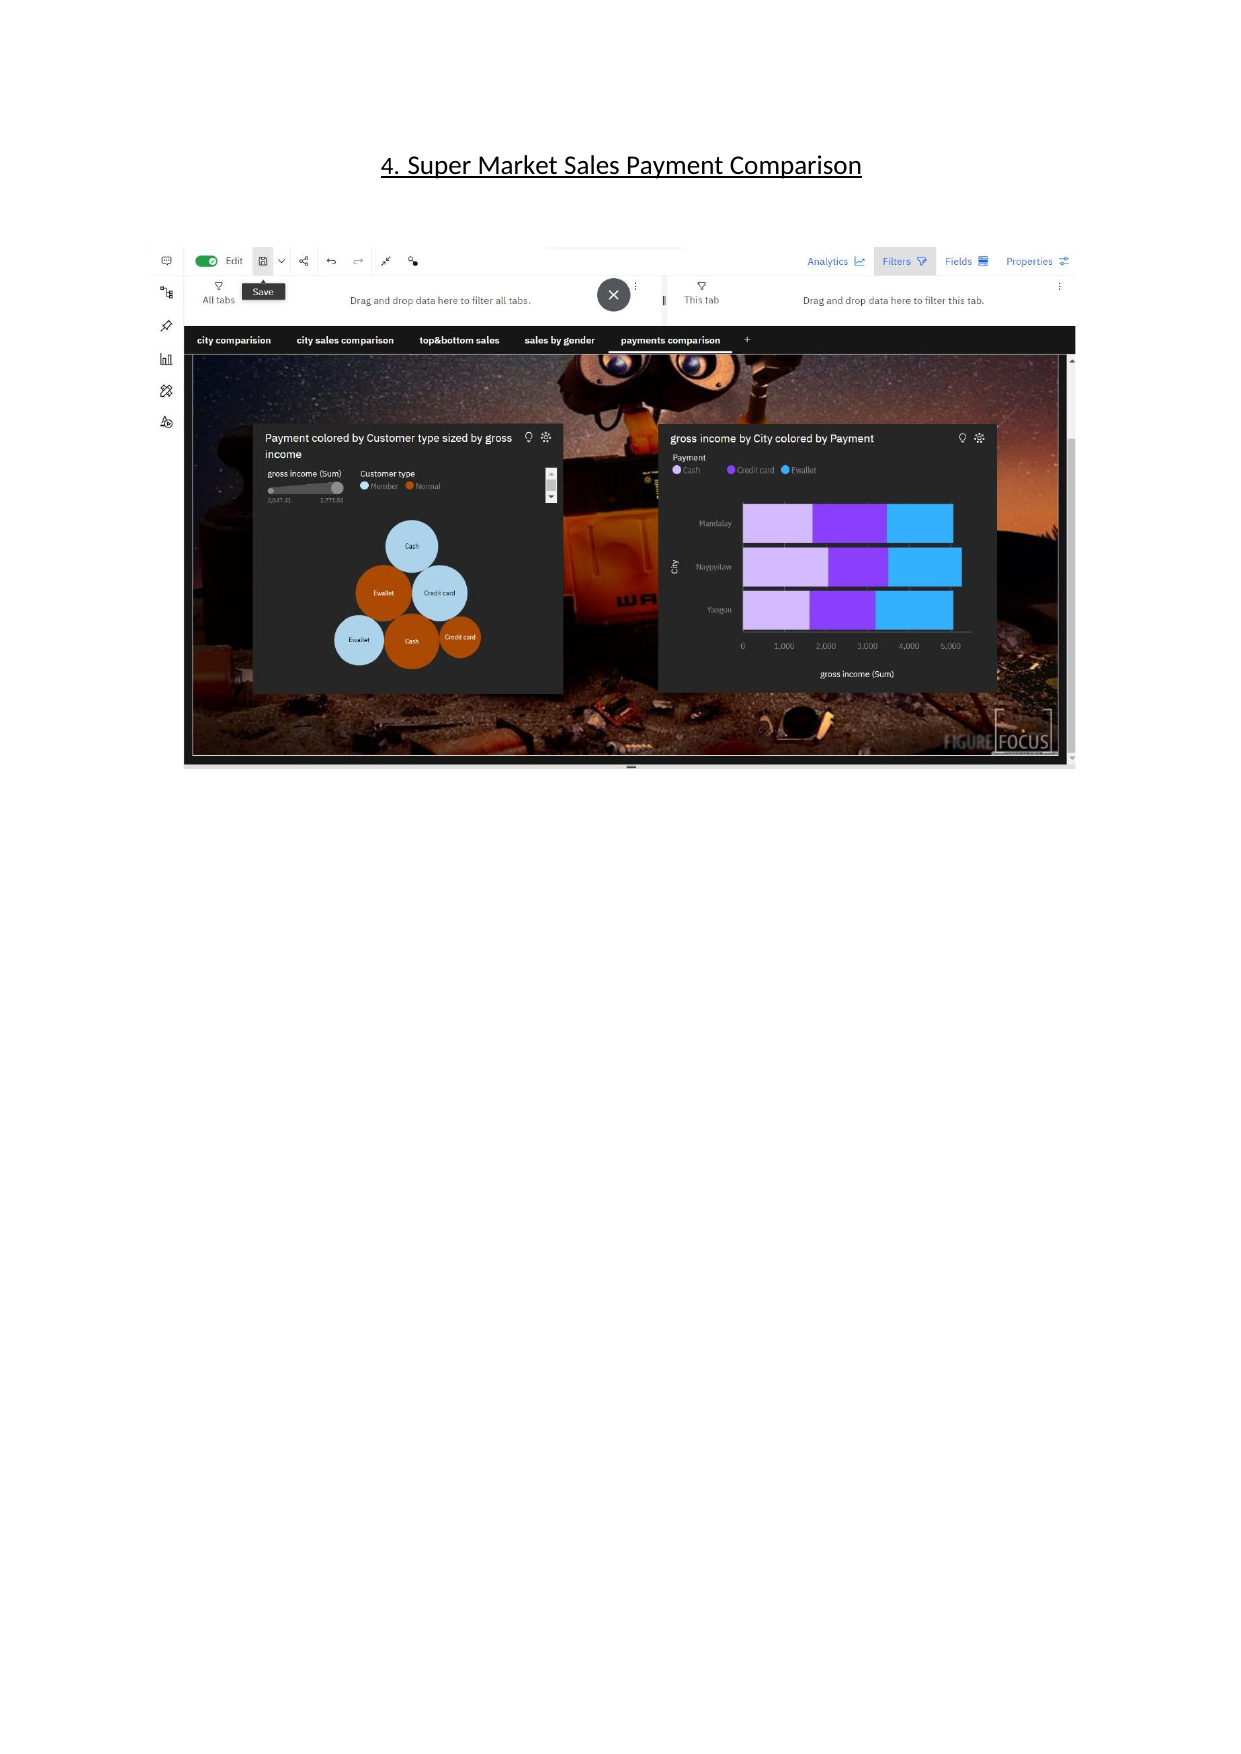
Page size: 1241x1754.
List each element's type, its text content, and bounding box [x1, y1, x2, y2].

list Super Market Sales Payment Comparison [381, 148, 1190, 181]
picture [150, 247, 1076, 769]
